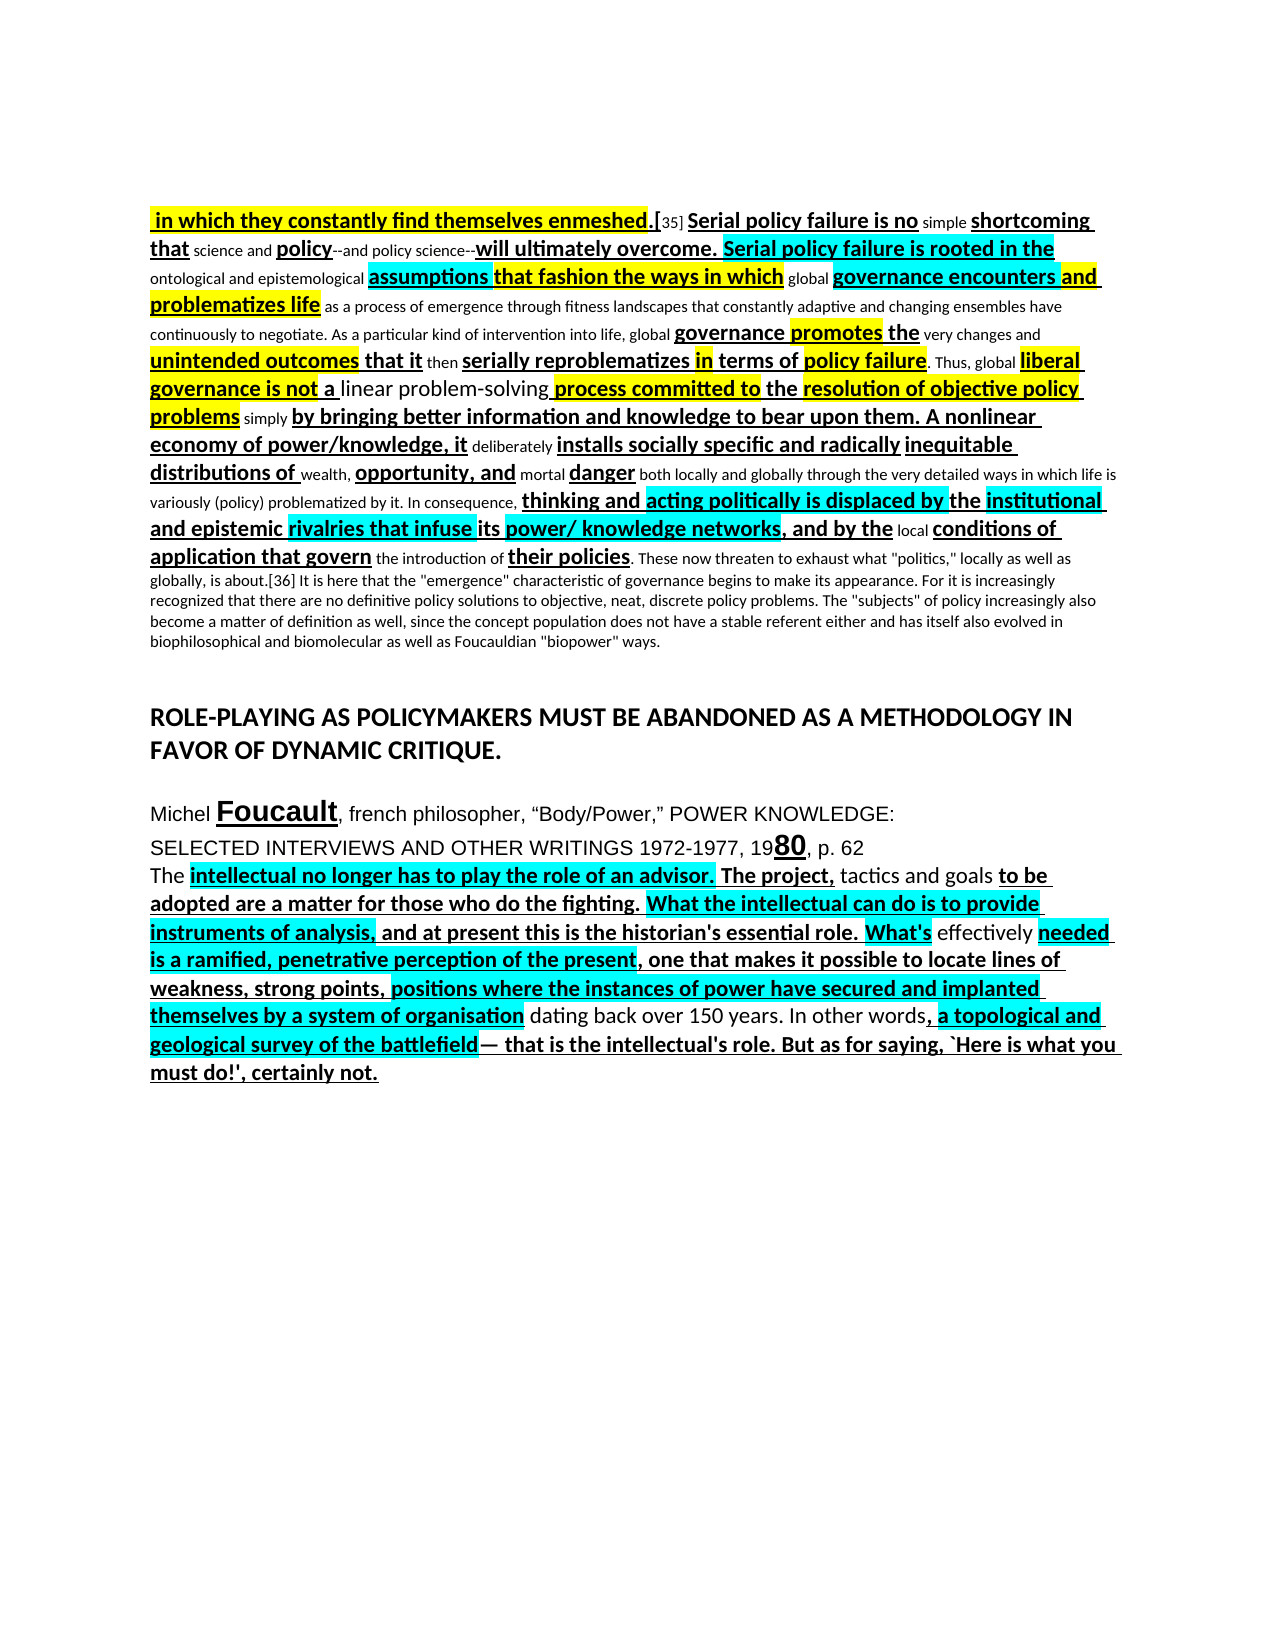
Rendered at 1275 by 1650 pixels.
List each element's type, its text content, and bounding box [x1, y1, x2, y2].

subtitle ROLE-PLAYING AS POLICYMAKERS MUST BE ABANDONED AS A METHODOLOGY IN FAVOR OF DYNAMIC CRITIQUE. [150, 700, 1125, 766]
text in which they constantly find themselves enmeshed.[35] Serial policy failure is no simple shortcoming that science and policy--and policy science--will ultimately overcome. Serial policy failure is rooted in the ontological and epistemological assumptions that fashion the ways in which global governance encounters and problematizes life as a process of emergence through fitness landscapes that constantly adaptive and changing ensembles have continuously to negotiate. As a particular kind of intervention into life, global governance promotes the very changes and unintended outcomes that it then serially reproblematizes in terms of policy failure. Thus, global liberal governance is not a linear problem-solving process committed to the resolution of objective policy problems simply by bringing better information and knowledge to bear upon them. A nonlinear economy of power/knowledge, it deliberately installs socially specific and radically inequitable distributions of wealth, opportunity, and mortal danger both locally and globally through the very detailed ways in which life is variously (policy) problematized by it. In consequence, thinking and acting politically is displaced by the institutional and epistemic rivalries that infuse its power/ knowledge networks, and by the local conditions of application that govern the introduction of their policies. These now threaten to exhaust what "politics," locally as well as globally, is about.[36] It is here that the "emergence" characteristic of governance begins to make its appearance. For it is increasingly recognized that there are no definitive policy solutions to objective, neat, discrete policy problems. The "subjects" of policy increasingly also become a matter of definition as well, since the concept population does not have a stable referent either and has itself also evolved in biophilosophical and biomolecular as well as Foucauldian "biopower" ways. [150, 206, 1125, 652]
text Michel Foucault, french philosopher, “Body/Power,” POWER KNOWLEDGE: SELECTED INTERVIEWS AND OTHER WRITINGS 1972-1977, 1980, p. 62 [150, 794, 975, 862]
text The intellectual no longer has to play the role of an advisor. The project, tactics and goals to be adopted are a matter for those who do the fighting. What the intellectual can do is to provide instruments of analysis, and at present this is the historian's essential role. What's effectively needed is a ramified, penetrative perception of the present, one that makes it possible to locate lines of weakness, strong points, positions where the instances of power have secured and implanted themselves by a system of organisation dating back over 150 years. In other words, a topological and geological survey of the battlefield— that is the intellectual's role. But as for saying, `Here is what you must do!', certainly not. [150, 862, 1125, 1086]
